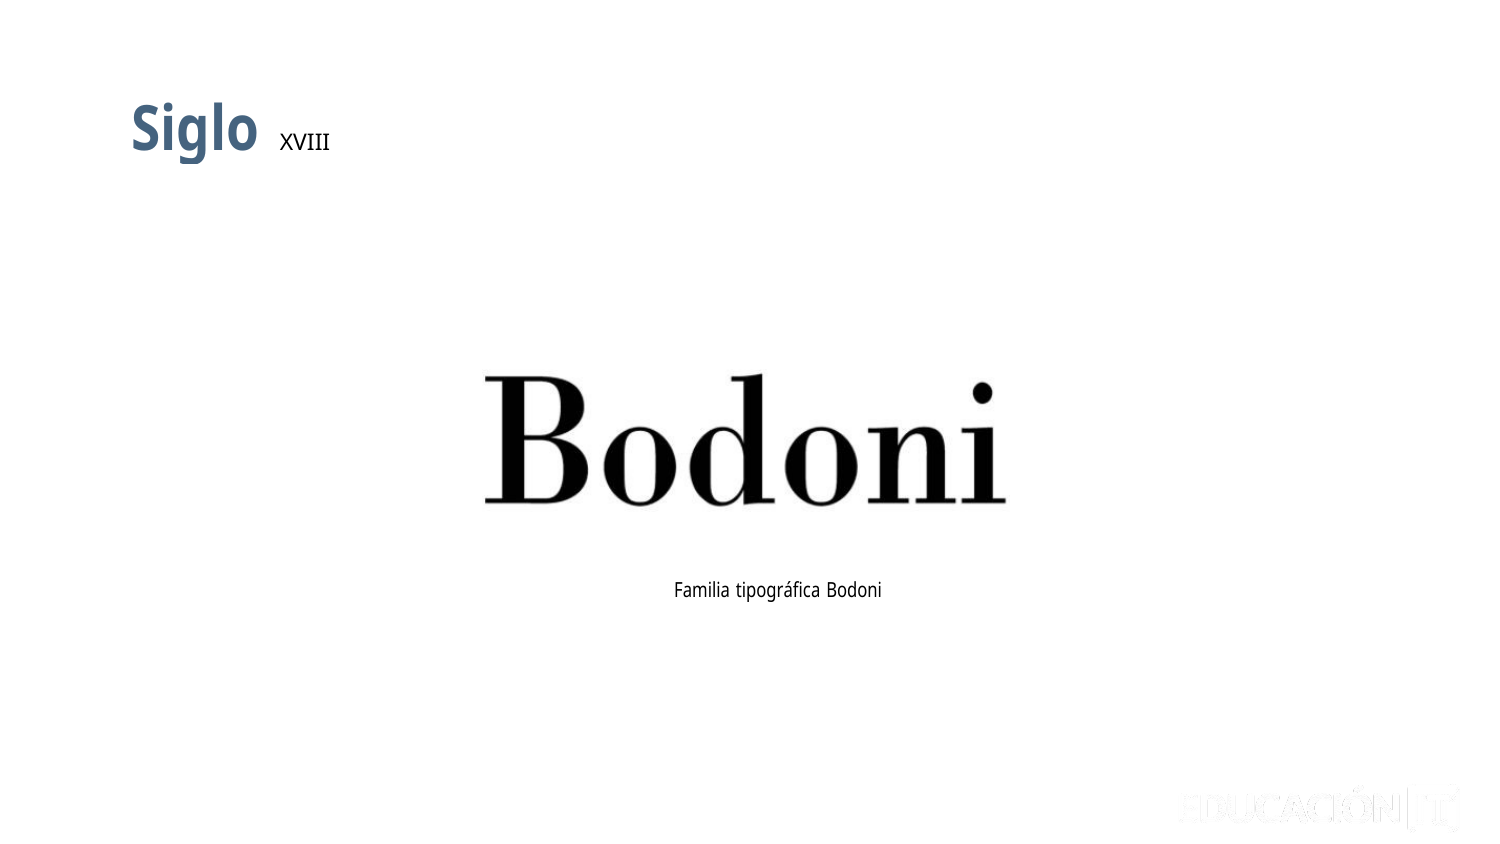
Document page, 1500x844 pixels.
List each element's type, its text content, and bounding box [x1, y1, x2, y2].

text Familia tipográﬁca Bodoni [367, 575, 1188, 603]
picture [482, 369, 1010, 512]
picture [1175, 778, 1463, 839]
